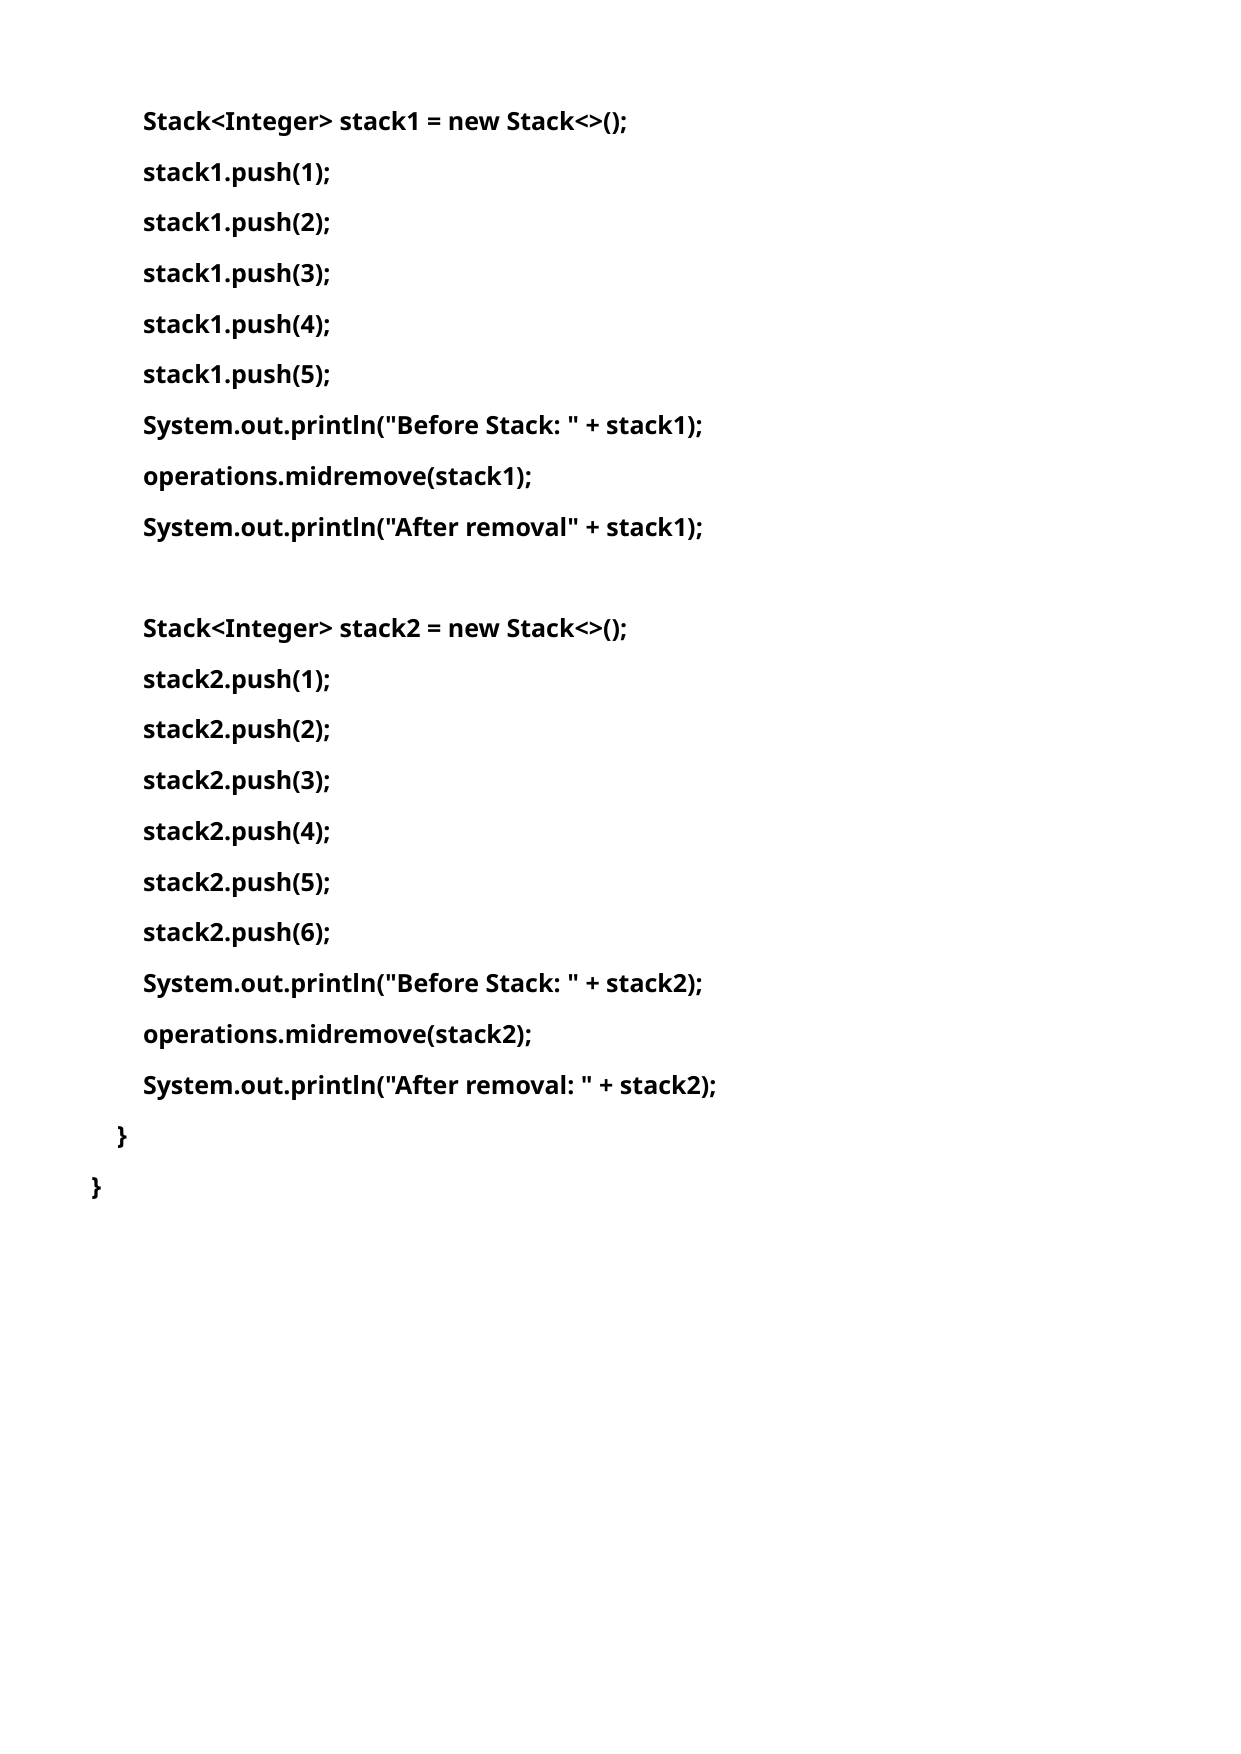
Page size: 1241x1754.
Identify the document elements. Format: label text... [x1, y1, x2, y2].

text System.out.println("Before Stack: " + stack2); [91, 966, 1124, 1000]
text stack2.push(6); [91, 915, 1124, 949]
text stack1.push(1); [91, 154, 1124, 188]
text stack1.push(2); [91, 205, 1124, 239]
text stack1.push(3); [91, 256, 1124, 290]
text operations.midremove(stack1); [91, 458, 1124, 493]
text stack2.push(1); [91, 661, 1124, 696]
text stack1.push(4); [91, 306, 1124, 340]
text System.out.println("After removal" + stack1); [91, 509, 1124, 543]
text Stack<Integer> stack1 = new Stack<>(); [91, 103, 1124, 137]
text stack2.push(2); [91, 712, 1124, 746]
text Stack<Integer> stack2 = new Stack<>(); [91, 611, 1124, 645]
text System.out.println("Before Stack: " + stack1); [91, 408, 1124, 442]
text stack1.push(5); [91, 357, 1124, 391]
text System.out.println("After removal: " + stack2); [91, 1067, 1124, 1101]
text stack2.push(3); [91, 763, 1124, 797]
text stack2.push(4); [91, 814, 1124, 848]
text } [91, 1169, 1124, 1203]
text stack2.push(5); [91, 864, 1124, 898]
text operations.midremove(stack2); [91, 1017, 1124, 1051]
text } [91, 1118, 1124, 1152]
